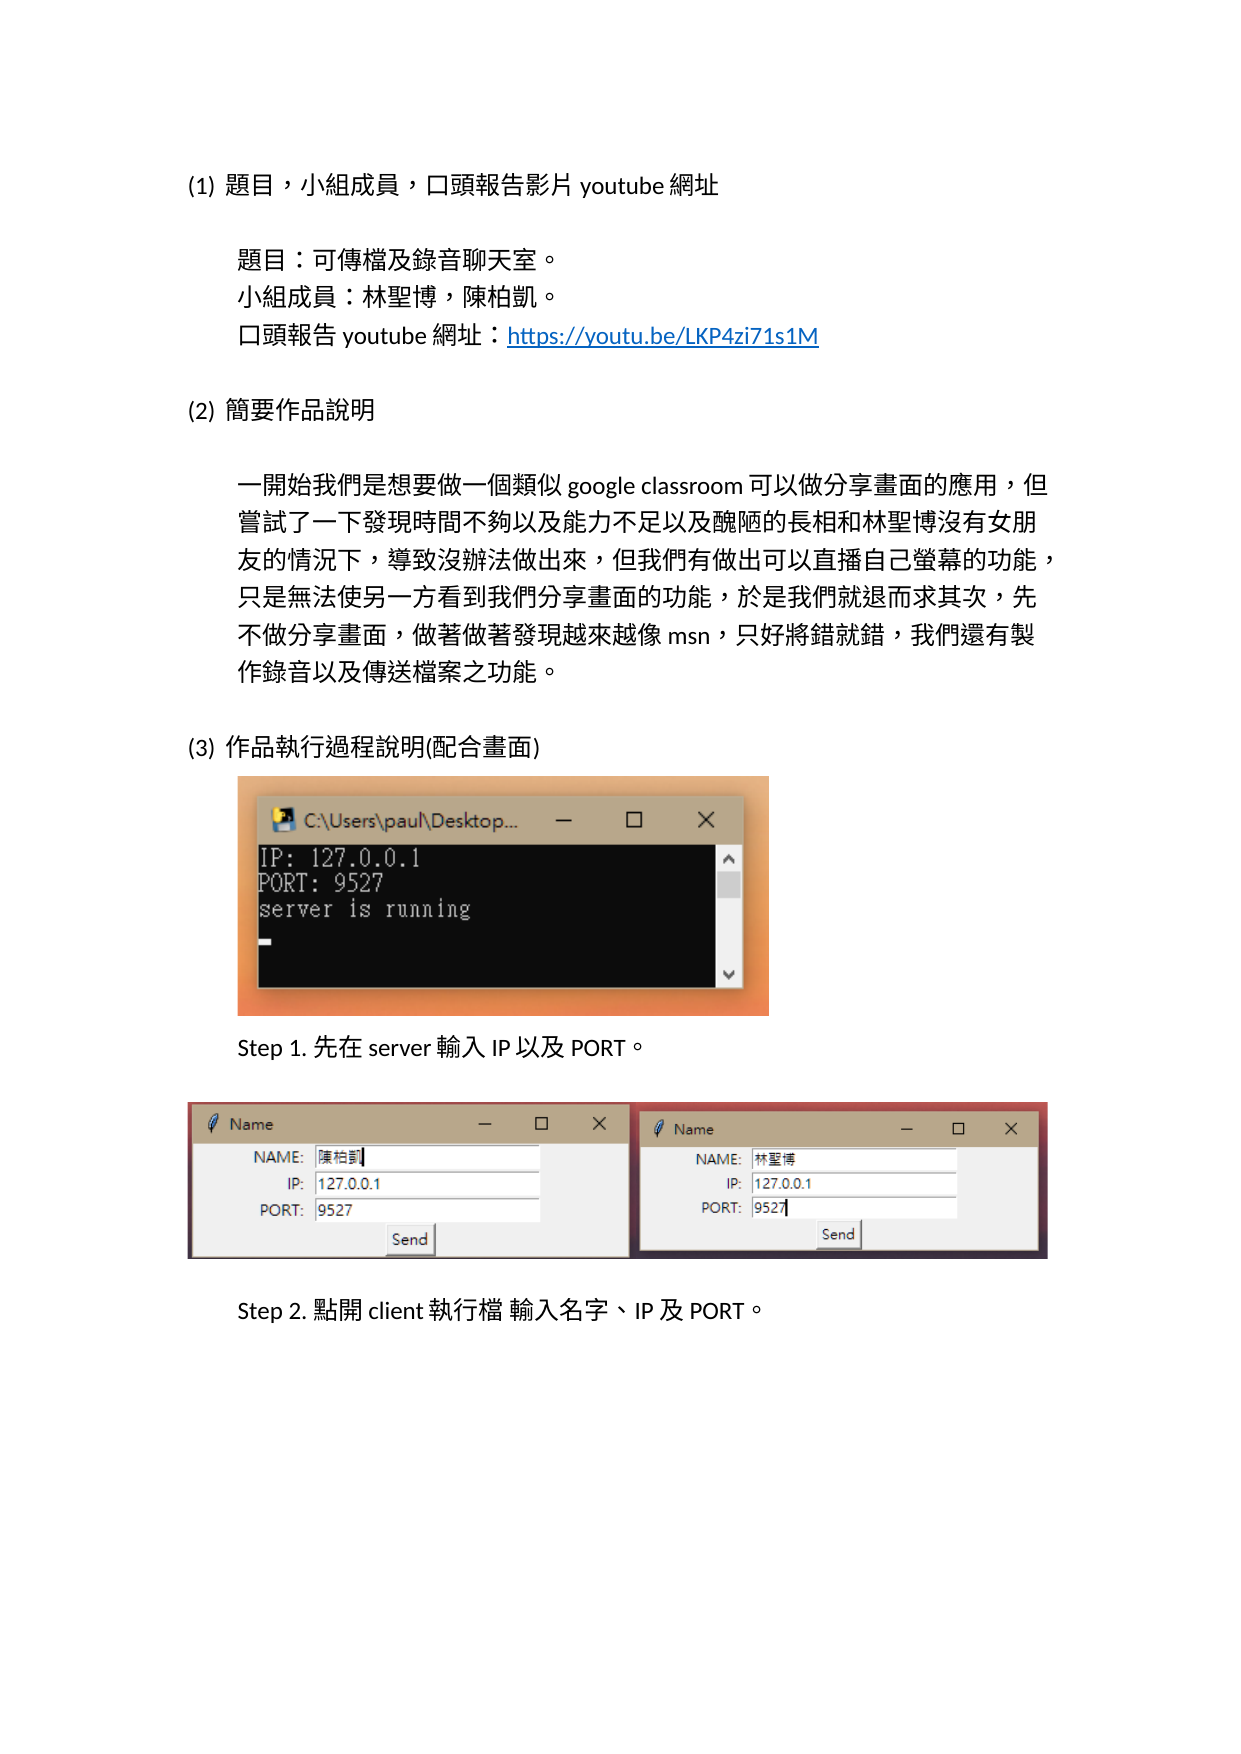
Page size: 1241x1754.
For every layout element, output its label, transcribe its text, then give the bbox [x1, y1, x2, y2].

text 小組成員：林聖博，陳柏凱。 [237, 277, 1053, 314]
text 口頭報告youtube網址：https://youtu.be/LKP4zi71s1M [237, 314, 1053, 352]
picture [237, 776, 769, 1016]
list 一開始我們是想要做一個類似google classroom可以做分享畫面的應用，但嘗試了一下發現時間不夠以及能力不足以及醜陋的長相和林聖博沒有女朋友的情況下，導致沒辦法做出來，但我們有做出可以直播自己螢幕的功能，只是無法使另一方看到我們分享畫面的功能，於是我們就退而求其次，先不做分享畫面，做著做著發現越來越像msn，只好將錯就錯，我們還有製作錄音以及傳送檔案之功能。 [237, 464, 1053, 689]
list Step 1. 先在server輸入IP以及PORT。 [237, 1027, 1053, 1064]
list Step 2. 點開client執行檔 輸入名字、IP 及PORT。 [237, 1289, 1053, 1327]
list 作品執行過程說明(配合畫面) [187, 727, 1053, 764]
text 題目：可傳檔及錄音聊天室。 [237, 239, 1053, 277]
list 簡要作品說明 [187, 389, 1053, 427]
picture [187, 1102, 1048, 1259]
list 題目，小組成員，口頭報告影片youtube網址 [187, 164, 1053, 202]
